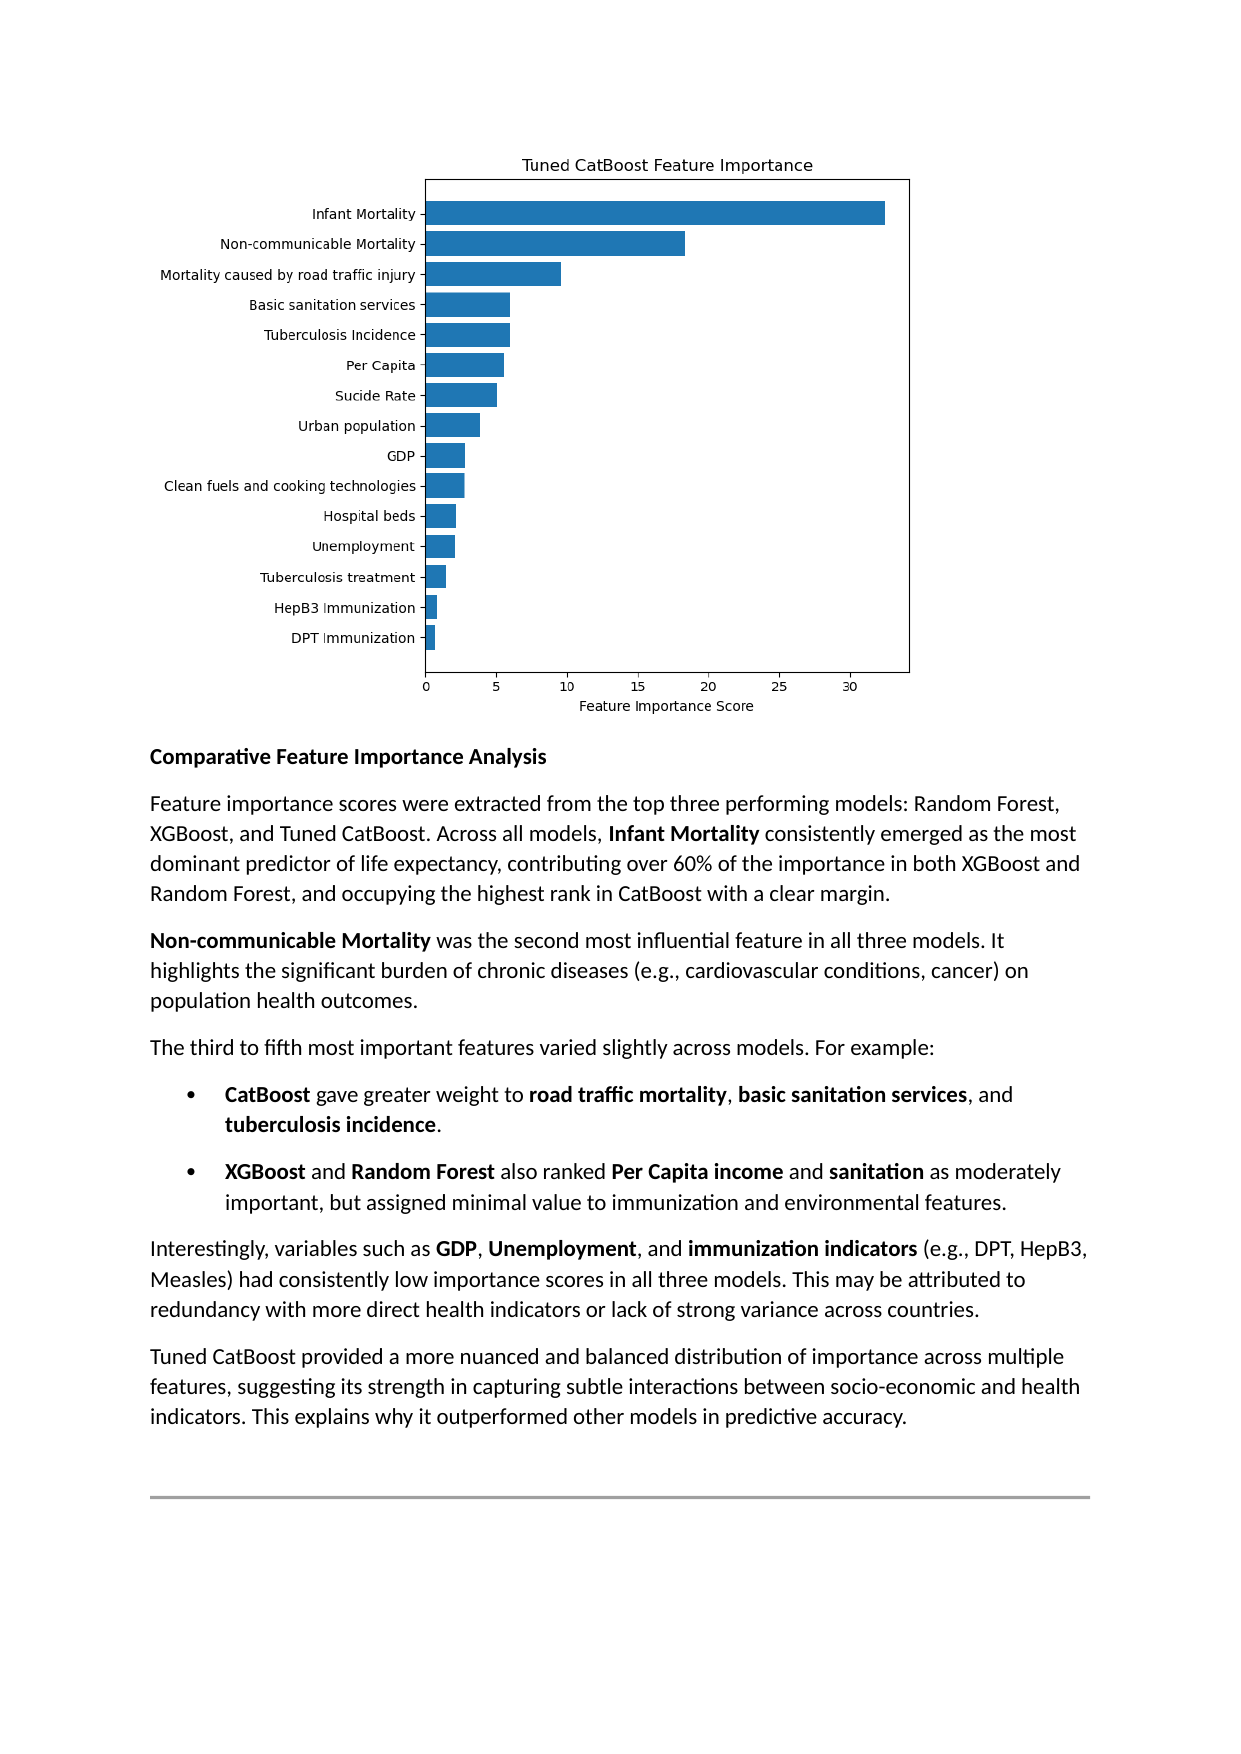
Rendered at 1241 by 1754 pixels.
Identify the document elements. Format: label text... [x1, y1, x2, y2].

picture [150, 150, 918, 723]
text Interestingly, variables such as GDP, Unemployment, and immunization indicators (e.g., DPT, HepB3, Measles) had consistently low importance scores in all three models. This may be attributed to redundancy with more direct health indicators or lack of strong variance across countries. [150, 1234, 1090, 1323]
list XGBoost and Random Forest also ranked Per Capita income and sanitation as moderately important, but assigned minimal value to immunization and environmental features. [187, 1157, 1090, 1216]
text Tuned CatBoost provided a more nuanced and balanced distribution of importance across multiple features, suggesting its strength in capturing subtle interactions between socio-economic and health indicators. This explains why it outperformed other models in predictive accuracy. [150, 1342, 1090, 1430]
text Feature importance scores were extracted from the top three performing models: Random Forest, XGBoost, and Tuned CatBoost. Across all models, Infant Mortality consistently emerged as the most dominant predictor of life expectancy, contributing over 60% of the importance in both XGBoost and Random Forest, and occupying the highest rank in CatBoost with a clear margin. [150, 789, 1090, 907]
text Comparative Feature Importance Analysis [150, 742, 1090, 770]
list CatBoost gave greater weight to road traffic mortality, basic sanitation services, and tuberculosis incidence. [187, 1080, 1090, 1138]
text Non-communicable Mortality was the second most influential feature in all three models. It highlights the significant burden of chronic diseases (e.g., cardiovascular conditions, cancer) on population health outcomes. [150, 926, 1090, 1014]
text The third to fifth most important features varied slightly across models. For example: [150, 1033, 1090, 1061]
